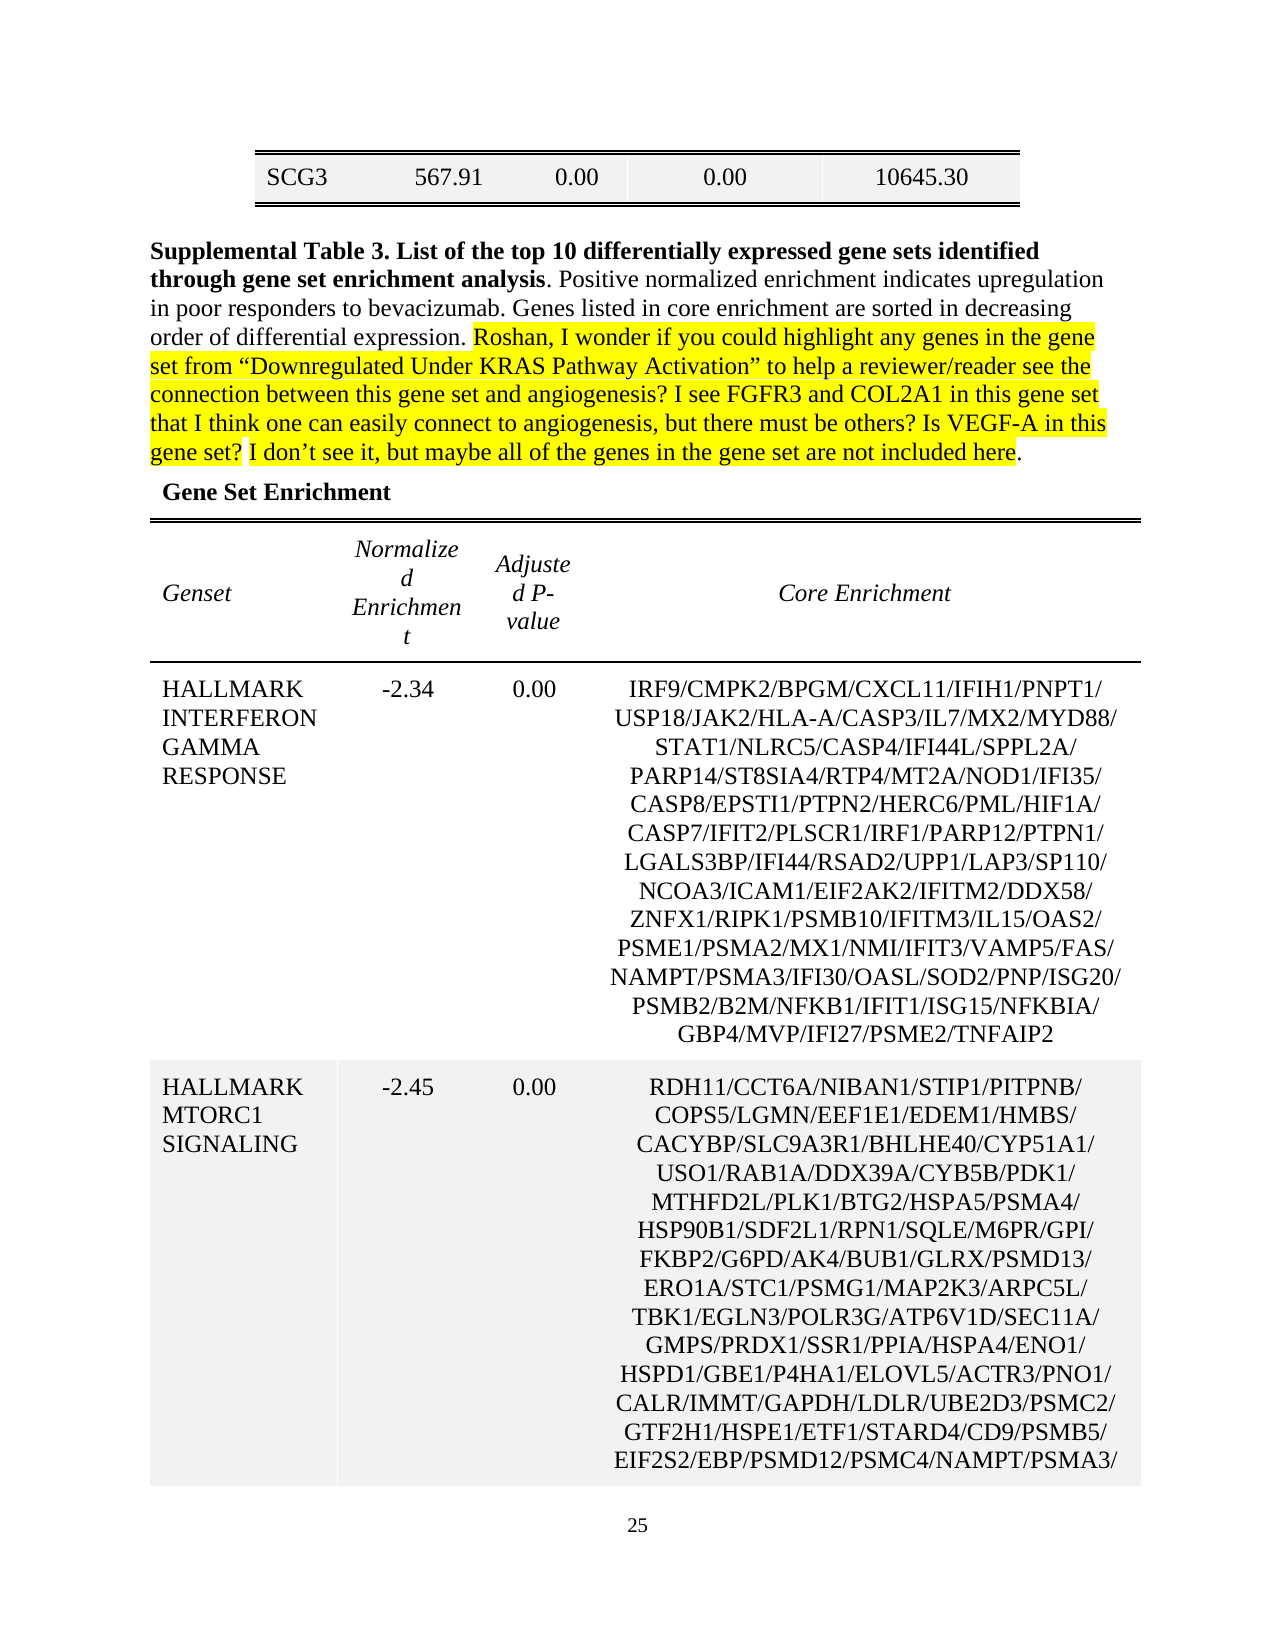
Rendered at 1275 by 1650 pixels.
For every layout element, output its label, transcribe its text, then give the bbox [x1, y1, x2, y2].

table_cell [591, 1060, 1141, 1486]
table_cell 10645.30 [823, 155, 1020, 202]
table_cell 0.00 [526, 155, 627, 202]
table_cell Core Enrichment [591, 523, 1141, 661]
table_cell Genset [150, 523, 337, 661]
table_cell 567.91 [371, 155, 526, 202]
table_cell 0.00 [478, 663, 591, 1060]
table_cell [150, 1060, 337, 1486]
table_cell -2.34 [338, 663, 478, 1060]
table_cell Adjusted P-value [478, 523, 591, 661]
table_cell Normalized Enrichment [338, 523, 478, 661]
table_cell 0.00 [478, 1060, 591, 1486]
table_cell SCG3 [255, 155, 371, 202]
table_header Gene Set Enrichment [150, 466, 1125, 518]
table_cell HALLMARK INTERFERON GAMMA RESPONSE [150, 663, 337, 1060]
table_cell -2.45 [338, 1060, 478, 1486]
table_cell 0.00 [628, 155, 822, 202]
text Supplemental Table 3. List of the top 10 differentially expressed gene sets identified through gene set enrichment analysis. Positive normalized enrichment indicates upregulation in poor responders to bevacizumab. Genes listed in core enrichment are sorted in decreasing order of differential expression. Roshan, I wonder if you could highlight any genes in the gene set from “Downregulated Under KRAS Pathway Activation” to help a reviewer/reader see the connection between this gene set and angiogenesis? I see FGFR3 and COL2A1 in this gene set that I think one can easily connect to angiogenesis, but there must be others? Is VEGF-A in this gene set? I don’t see it, but maybe all of the genes in the gene set are not included here. [150, 236, 1125, 466]
table_cell IRF9/CMPK2/BPGM/CXCL11/IFIH1/PNPT1/USP18/JAK2/HLA-A/CASP3/IL7/MX2/MYD88/STAT1/NLRC5/CASP4/IFI44L/SPPL2A/PARP14/ST8SIA4/RTP4/MT2A/NOD1/IFI35/CASP8/EPSTI1/PTPN2/HERC6/PML/HIF1A/CASP7/IFIT2/PLSCR1/IRF1/PARP12/PTPN1/LGALS3BP/IFI44/RSAD2/UPP1/LAP3/SP110/NCOA3/ICAM1/EIF2AK2/IFITM2/DDX58/ZNFX1/RIPK1/PSMB10/IFITM3/IL15/OAS2/PSME1/PSMA2/MX1/NMI/IFIT3/VAMP5/FAS/NAMPT/PSMA3/IFI30/OASL/SOD2/PNP/ISG20/PSMB2/B2M/NFKB1/IFIT1/ISG15/NFKBIA/GBP4/MVP/IFI27/PSME2/TNFAIP2 [591, 663, 1141, 1060]
